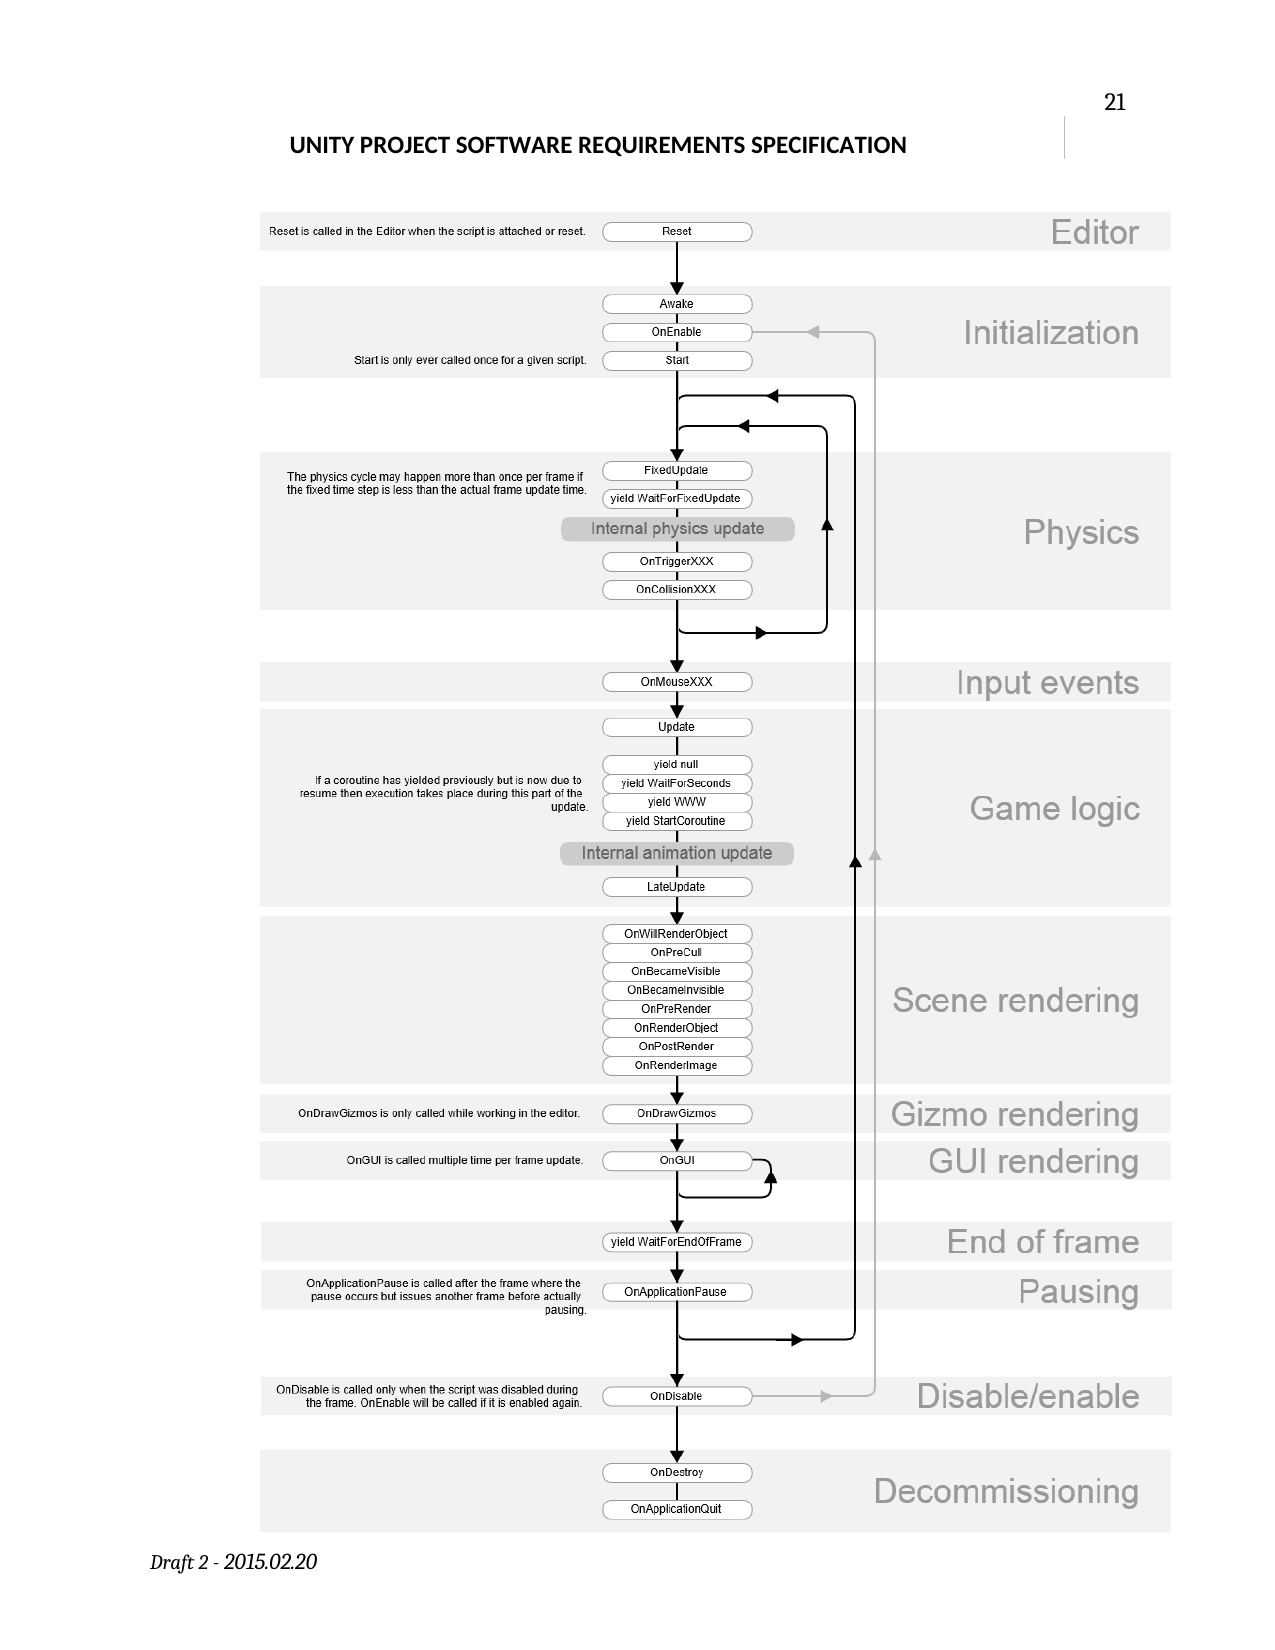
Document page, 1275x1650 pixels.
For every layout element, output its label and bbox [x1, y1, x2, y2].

picture [225, 200, 1191, 1551]
